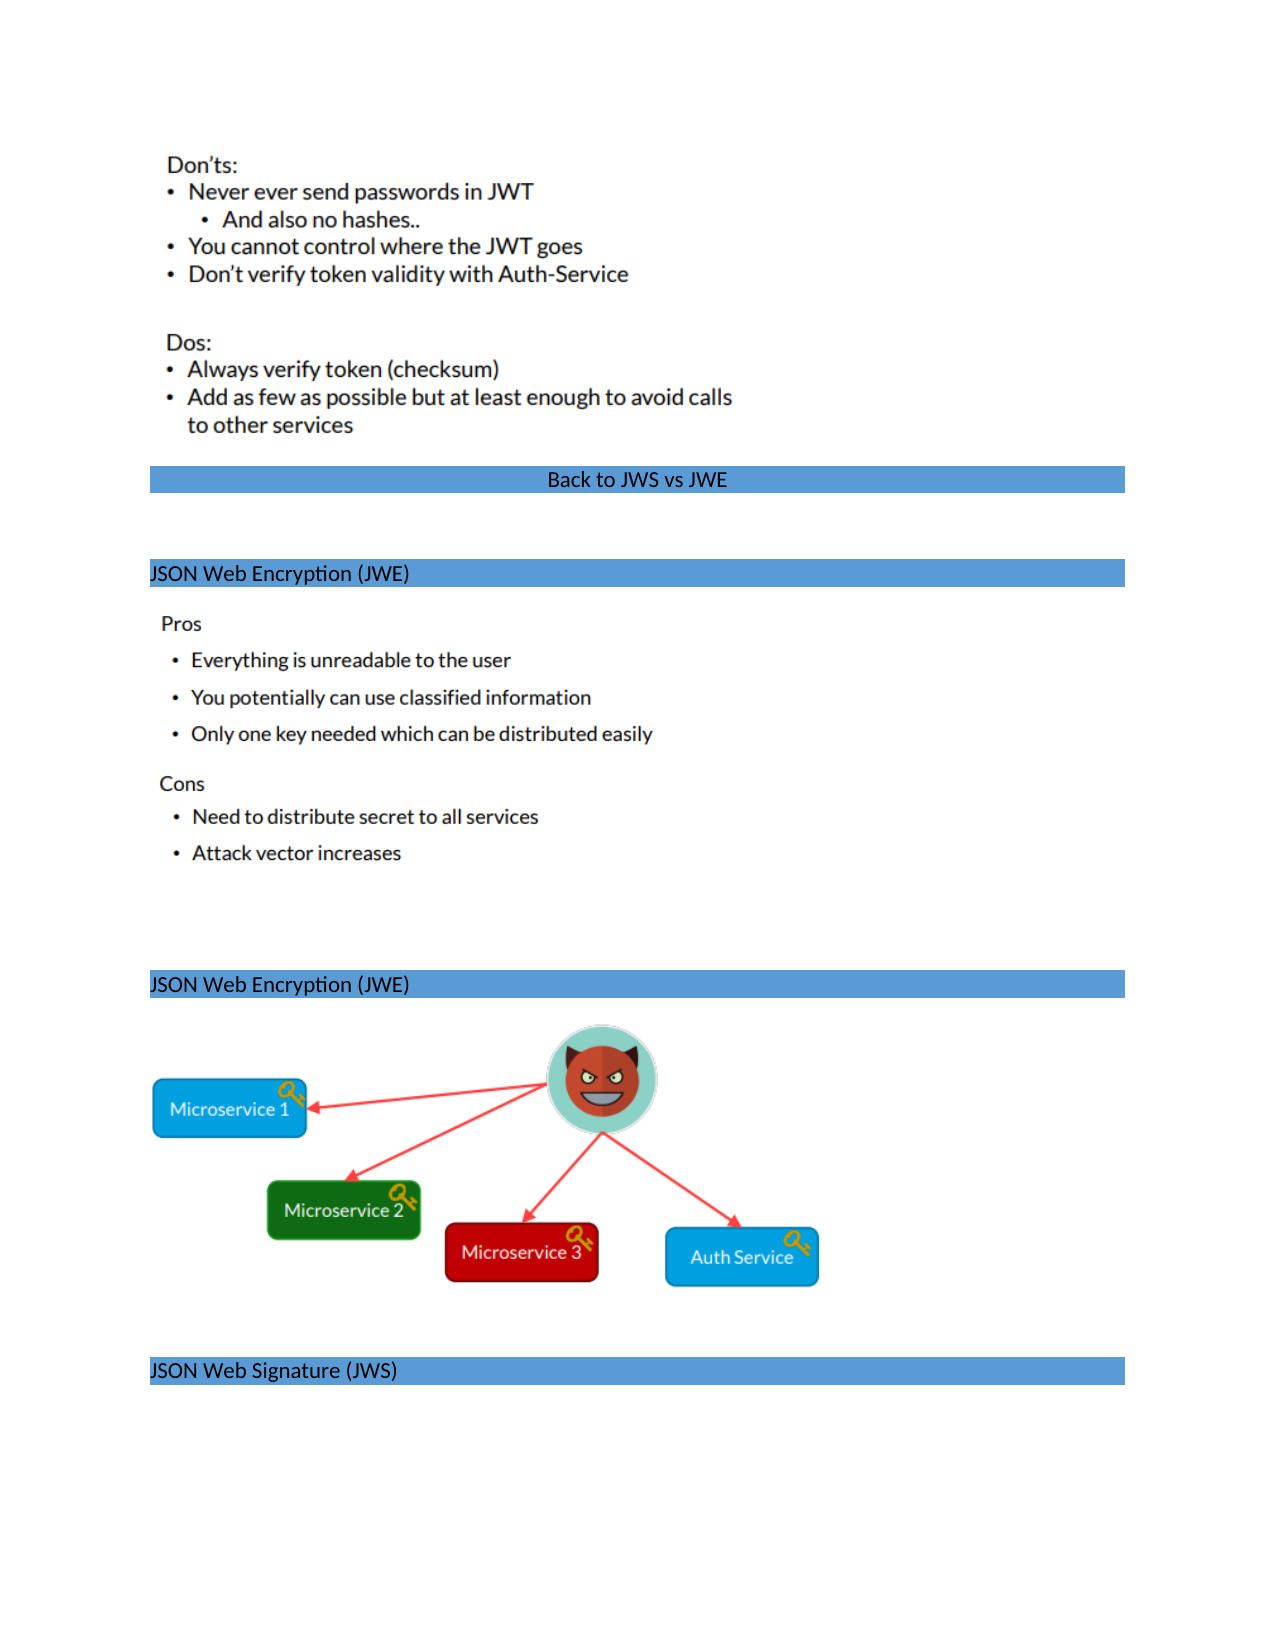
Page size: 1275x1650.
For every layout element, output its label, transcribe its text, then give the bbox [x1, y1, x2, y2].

picture [150, 606, 691, 875]
text JSON Web Signature (JWS) [150, 1357, 1125, 1385]
picture [150, 150, 788, 447]
text Back to JWS vs JWE [150, 466, 1125, 493]
text JSON Web Encryption (JWE) [150, 970, 1125, 998]
picture [150, 1017, 829, 1291]
text JSON Web Encryption (JWE) [150, 559, 1125, 587]
